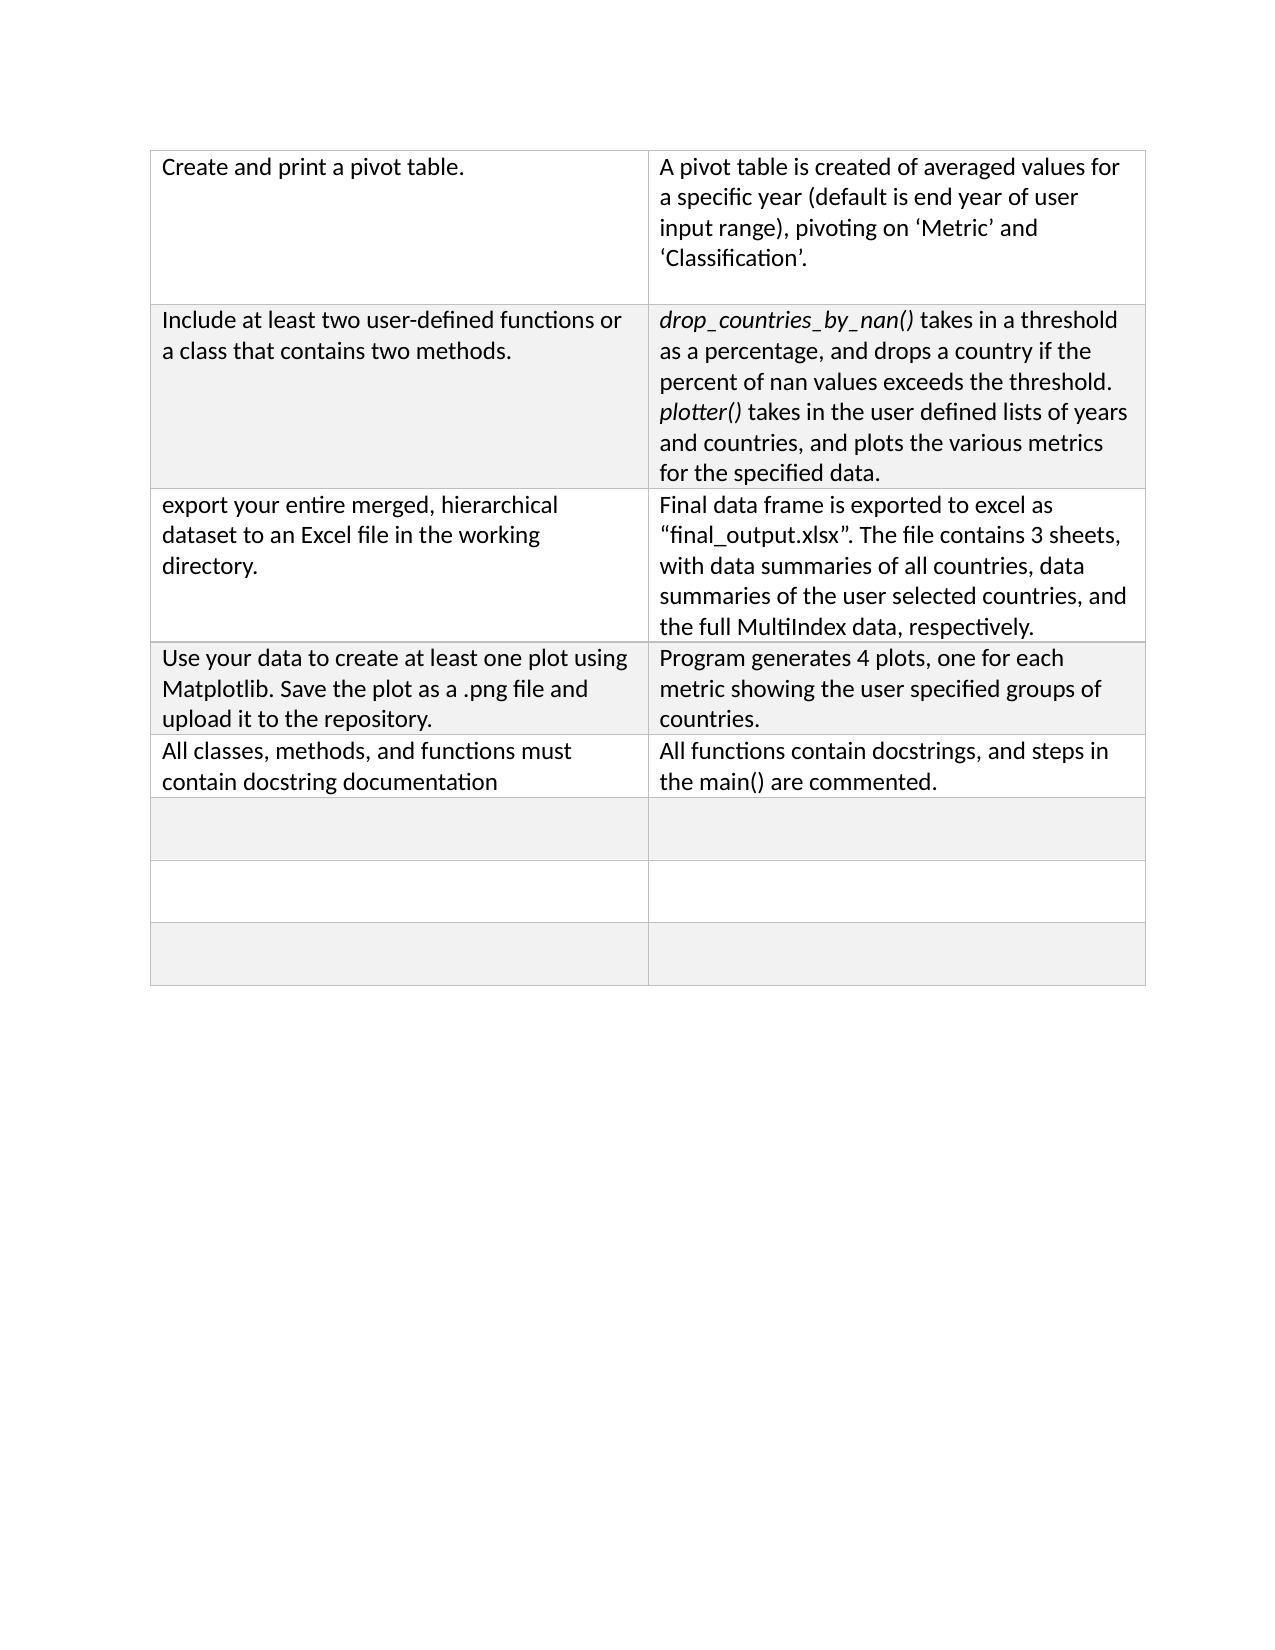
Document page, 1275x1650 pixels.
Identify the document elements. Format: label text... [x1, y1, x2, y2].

table_cell drop_countries_by_nan() takes in a threshold as a percentage, and drops a country if the percent of nan values exceeds the threshold. plotter() takes in the user defined lists of years and countries, and plots the various metrics for the specified data. [649, 305, 1145, 488]
table_cell [649, 861, 1145, 922]
table_cell export your entire merged, hierarchical dataset to an Excel file in the working directory. [151, 489, 648, 641]
table_cell All classes, methods, and functions must contain docstring documentation [151, 735, 648, 797]
table_cell [151, 923, 648, 985]
table_cell [151, 798, 648, 859]
table_cell Program generates 4 plots, one for each metric showing the user specified groups of countries. [649, 643, 1145, 734]
table_cell All functions contain docstrings, and steps in the main() are commented. [649, 735, 1145, 797]
table_cell [151, 861, 648, 922]
table_cell Final data frame is exported to excel as “final_output.xlsx”. The file contains 3 sheets, with data summaries of all countries, data summaries of the user selected countries, and the full MultiIndex data, respectively. [649, 489, 1145, 641]
table_cell [649, 798, 1145, 859]
table_cell Include at least two user-defined functions or a class that contains two methods. [151, 305, 648, 488]
table_cell Create and print a pivot table. [151, 151, 648, 304]
table_cell [649, 923, 1145, 985]
table_cell Use your data to create at least one plot using Matplotlib. Save the plot as a .png file and upload it to the repository. [151, 643, 648, 734]
